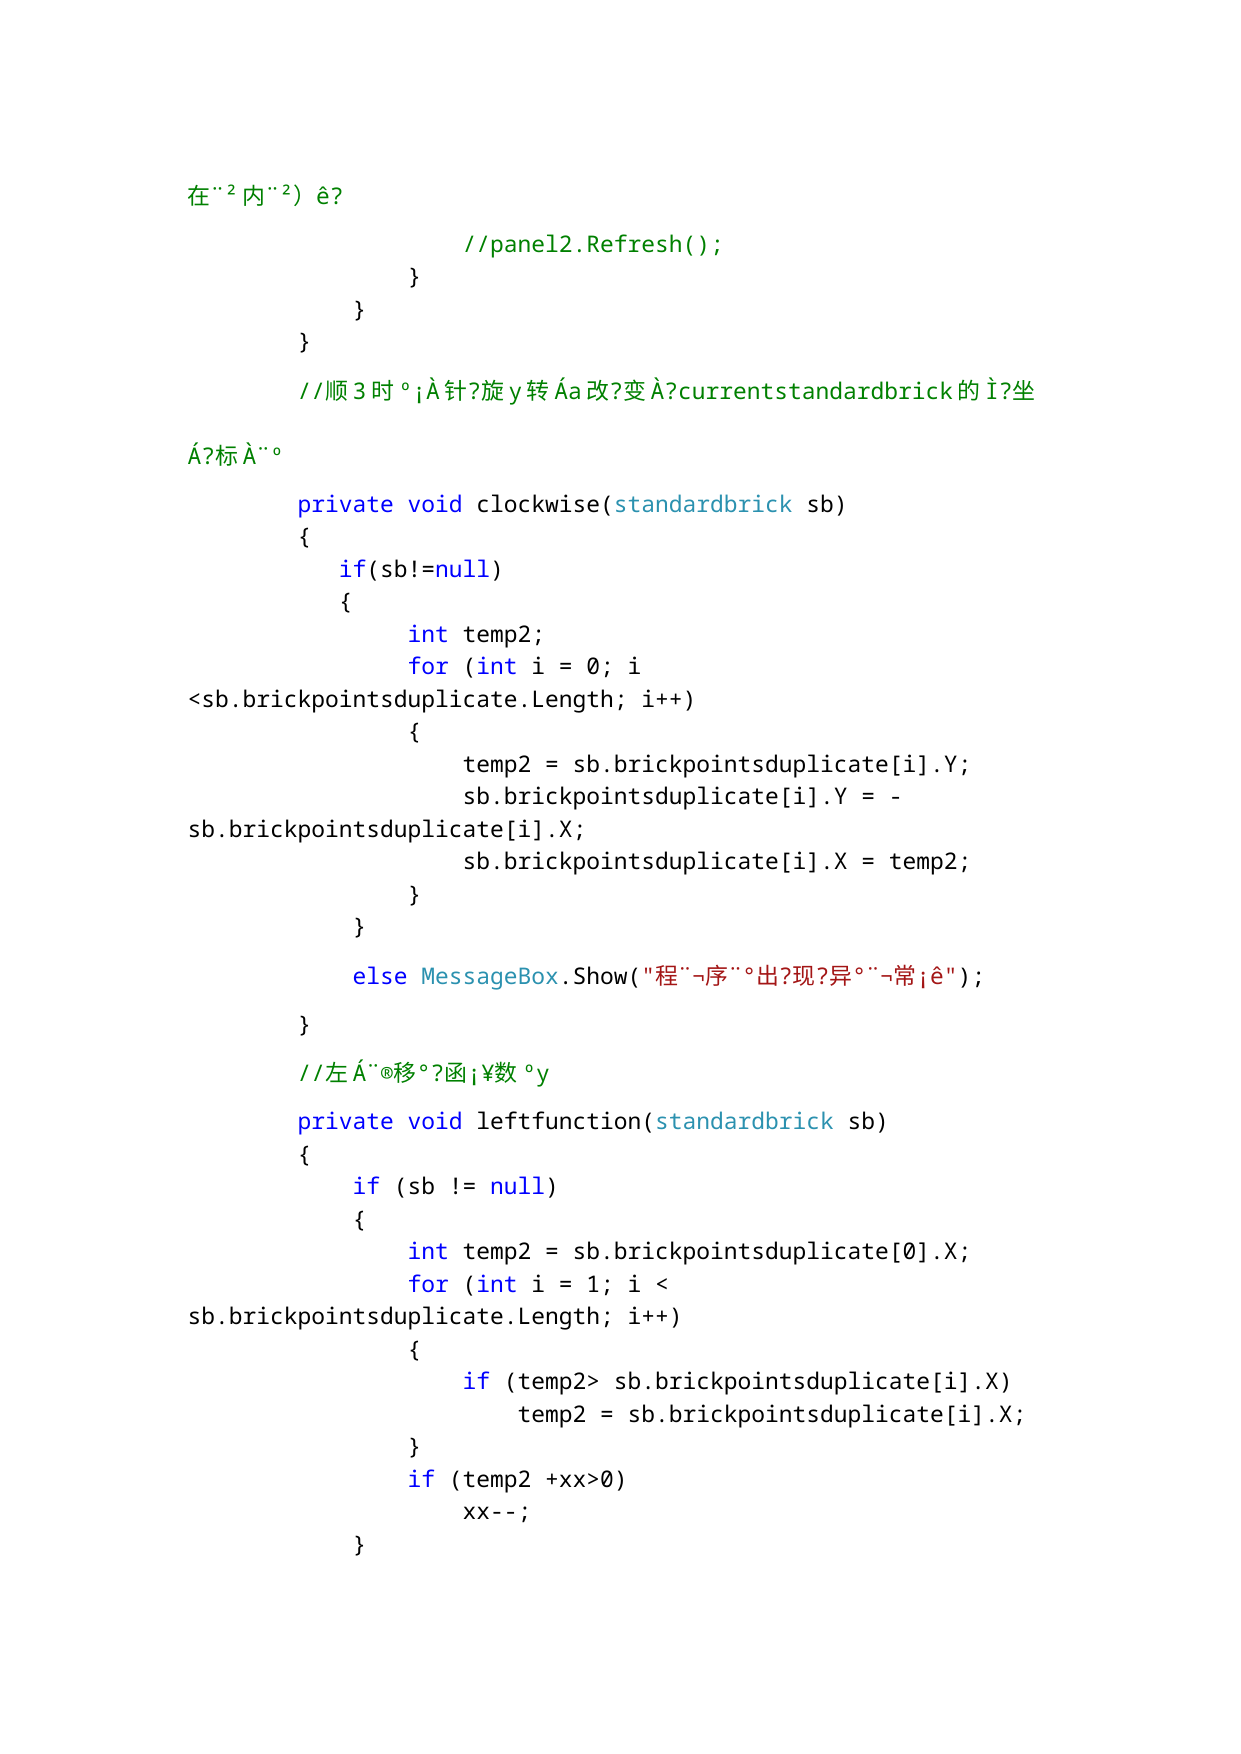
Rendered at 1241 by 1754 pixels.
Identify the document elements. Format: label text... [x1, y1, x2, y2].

text temp2 = sb.brickpointsduplicate[i].X; [187, 1397, 1053, 1429]
text { [187, 519, 1053, 552]
text } [187, 877, 1053, 909]
text //panel2.Refresh(); [187, 227, 1053, 259]
text if (temp2 +xx>0) [187, 1462, 1053, 1494]
text int temp2 = sb.brickpointsduplicate[0].X; [187, 1234, 1053, 1267]
text else MessageBox.Show("程¨¬序¨°出?现?异°¨¬常¡ê"); [187, 942, 1053, 1007]
text if(sb!=null) [187, 552, 1053, 584]
text private void leftfunction(standardbrick sb) [187, 1104, 1053, 1137]
text private void clockwise(standardbrick sb) [187, 487, 1053, 519]
text //左Á¨®移°?函¡¥数ºy [187, 1039, 1053, 1104]
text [187, 162, 1053, 227]
text //顺3时º¡À针?旋y转Áa改?变À?currentstandardbrick的Ì?坐Á?标À¨º [187, 357, 1053, 487]
text int temp2; [187, 617, 1053, 649]
text for (int i = 0; i <sb.brickpointsduplicate.Length; i++) [187, 649, 1053, 714]
text { [187, 1137, 1053, 1169]
text sb.brickpointsduplicate[i].X = temp2; [187, 844, 1053, 877]
text } [187, 909, 1053, 942]
text { [187, 714, 1053, 747]
text } [187, 259, 1053, 292]
text xx--; [187, 1494, 1053, 1527]
text { [187, 584, 1053, 617]
text } [187, 1527, 1053, 1559]
text { [187, 1202, 1053, 1234]
text if (sb != null) [187, 1169, 1053, 1202]
text { [187, 1332, 1053, 1364]
text } [187, 1429, 1053, 1462]
text } [187, 1007, 1053, 1039]
text sb.brickpointsduplicate[i].Y = -sb.brickpointsduplicate[i].X; [187, 779, 1053, 844]
text temp2 = sb.brickpointsduplicate[i].Y; [187, 747, 1053, 779]
text } [187, 292, 1053, 324]
text } [187, 324, 1053, 357]
text for (int i = 1; i < sb.brickpointsduplicate.Length; i++) [187, 1267, 1053, 1332]
text if (temp2> sb.brickpointsduplicate[i].X) [187, 1364, 1053, 1397]
